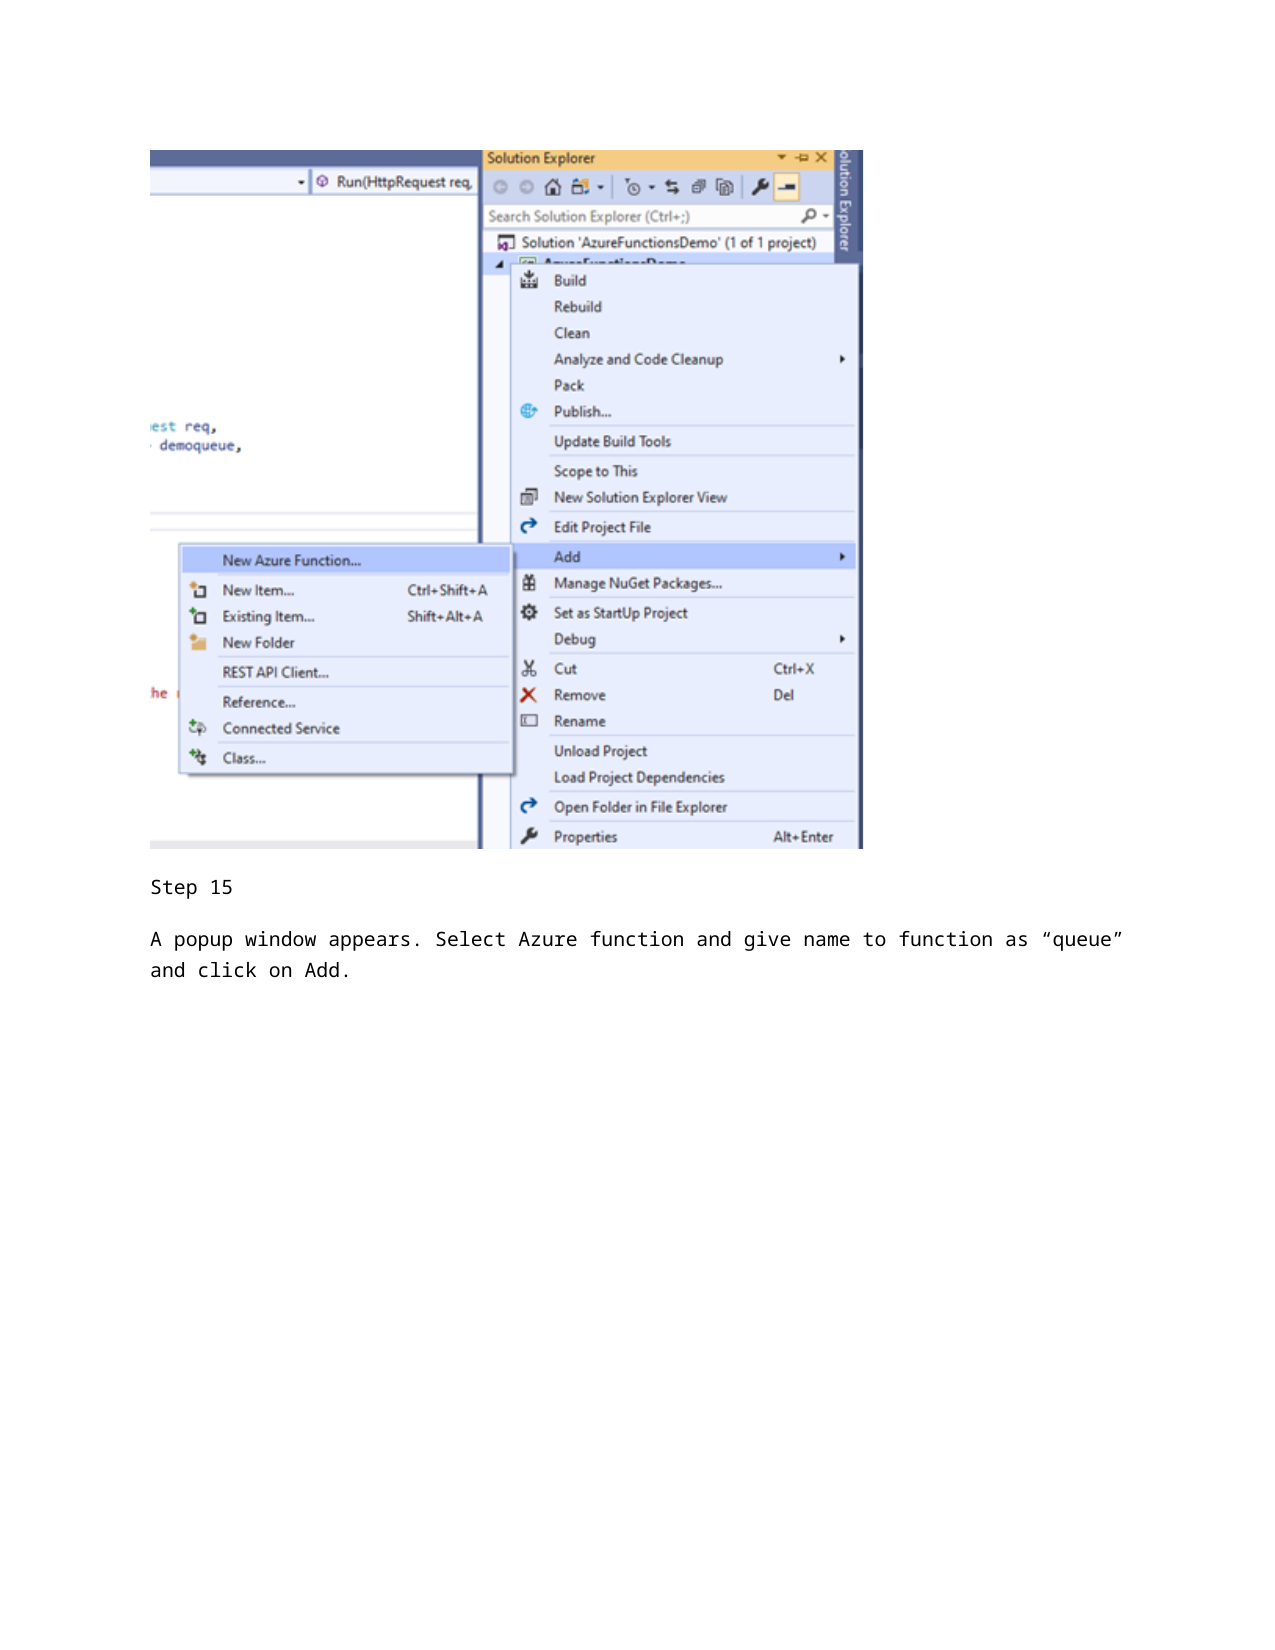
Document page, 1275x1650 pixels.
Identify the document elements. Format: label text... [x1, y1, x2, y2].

text A popup window appears. Select Azure function and give name to function as “queue” and click on Add. [150, 925, 1125, 983]
text Step 15 [150, 873, 1125, 900]
picture [150, 150, 864, 849]
